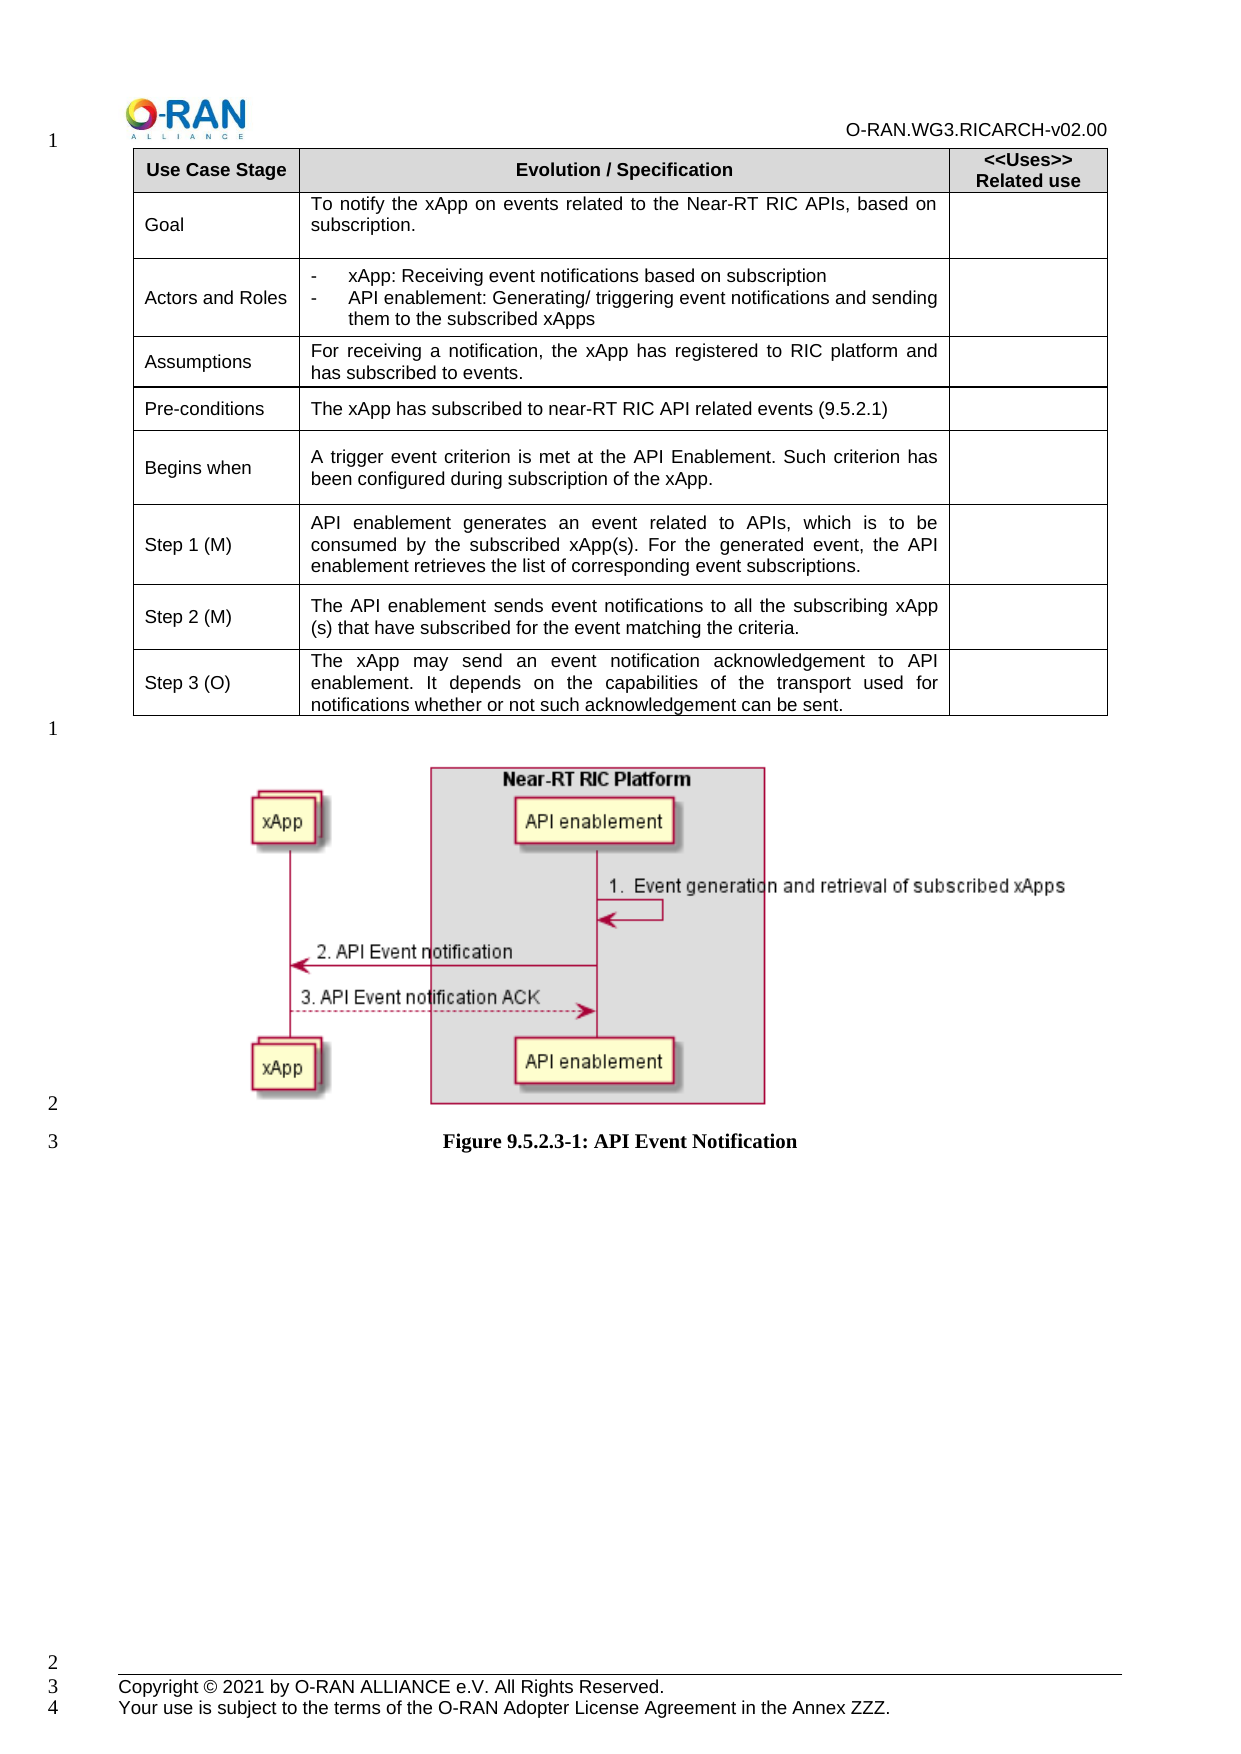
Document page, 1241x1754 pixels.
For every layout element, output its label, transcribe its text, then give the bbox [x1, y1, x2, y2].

table_cell To notify the xApp on events related to the Near-RT RIC APIs, based on subscription. [300, 193, 949, 257]
table_cell The API enablement sends event notifications to all the subscribing xApp (s) that have subscribed for the event matching the criteria. [300, 585, 949, 649]
table_header Evolution / Specification [300, 149, 949, 192]
table_cell API enablement generates an event related to APIs, which is to be consumed by the subscribed xApp(s). For the generated event, the API enablement retrieves the list of corresponding event subscriptions. [300, 505, 949, 583]
table_cell Actors and Roles [134, 259, 299, 336]
table_header Use Case Stage [134, 149, 299, 192]
table_cell [950, 259, 1107, 336]
table_cell [950, 505, 1107, 583]
table_cell A trigger event criterion is met at the API Enablement. Such criterion has been configured during subscription of the xApp. [300, 431, 949, 504]
table_cell [950, 388, 1107, 430]
picture [167, 758, 1074, 1111]
table_cell [950, 585, 1107, 649]
table_cell Pre-conditions [134, 388, 299, 430]
table_cell Step 2 (M) [134, 585, 299, 649]
table_cell Assumptions [134, 337, 299, 386]
picture [118, 88, 256, 148]
table_cell Goal [134, 193, 299, 257]
table_header <<Uses>> Related use [950, 149, 1107, 192]
text Figure 9.5.2.3-1: API Event Notification [118, 1129, 1122, 1153]
table_cell Step 1 (M) [134, 505, 299, 583]
table_cell xApp: Receiving event notifications based on subscription API enablement: Generating/ triggering event notifications and sending them to the subscribed xApps [300, 259, 949, 336]
table_cell The xApp may send an event notification acknowledgement to API enablement. It depends on the capabilities of the transport used for notifications whether or not such acknowledgement can be sent. [300, 650, 949, 715]
table_cell [950, 193, 1107, 257]
table_cell For receiving a notification, the xApp has registered to RIC platform and has subscribed to events. [300, 337, 949, 386]
table_cell [950, 431, 1107, 504]
table_cell [950, 337, 1107, 386]
table_cell Step 3 (O) [134, 650, 299, 715]
table_cell [950, 650, 1107, 715]
table_cell Begins when [134, 431, 299, 504]
table_cell The xApp has subscribed to near-RT RIC API related events (9.5.2.1) [300, 388, 949, 430]
